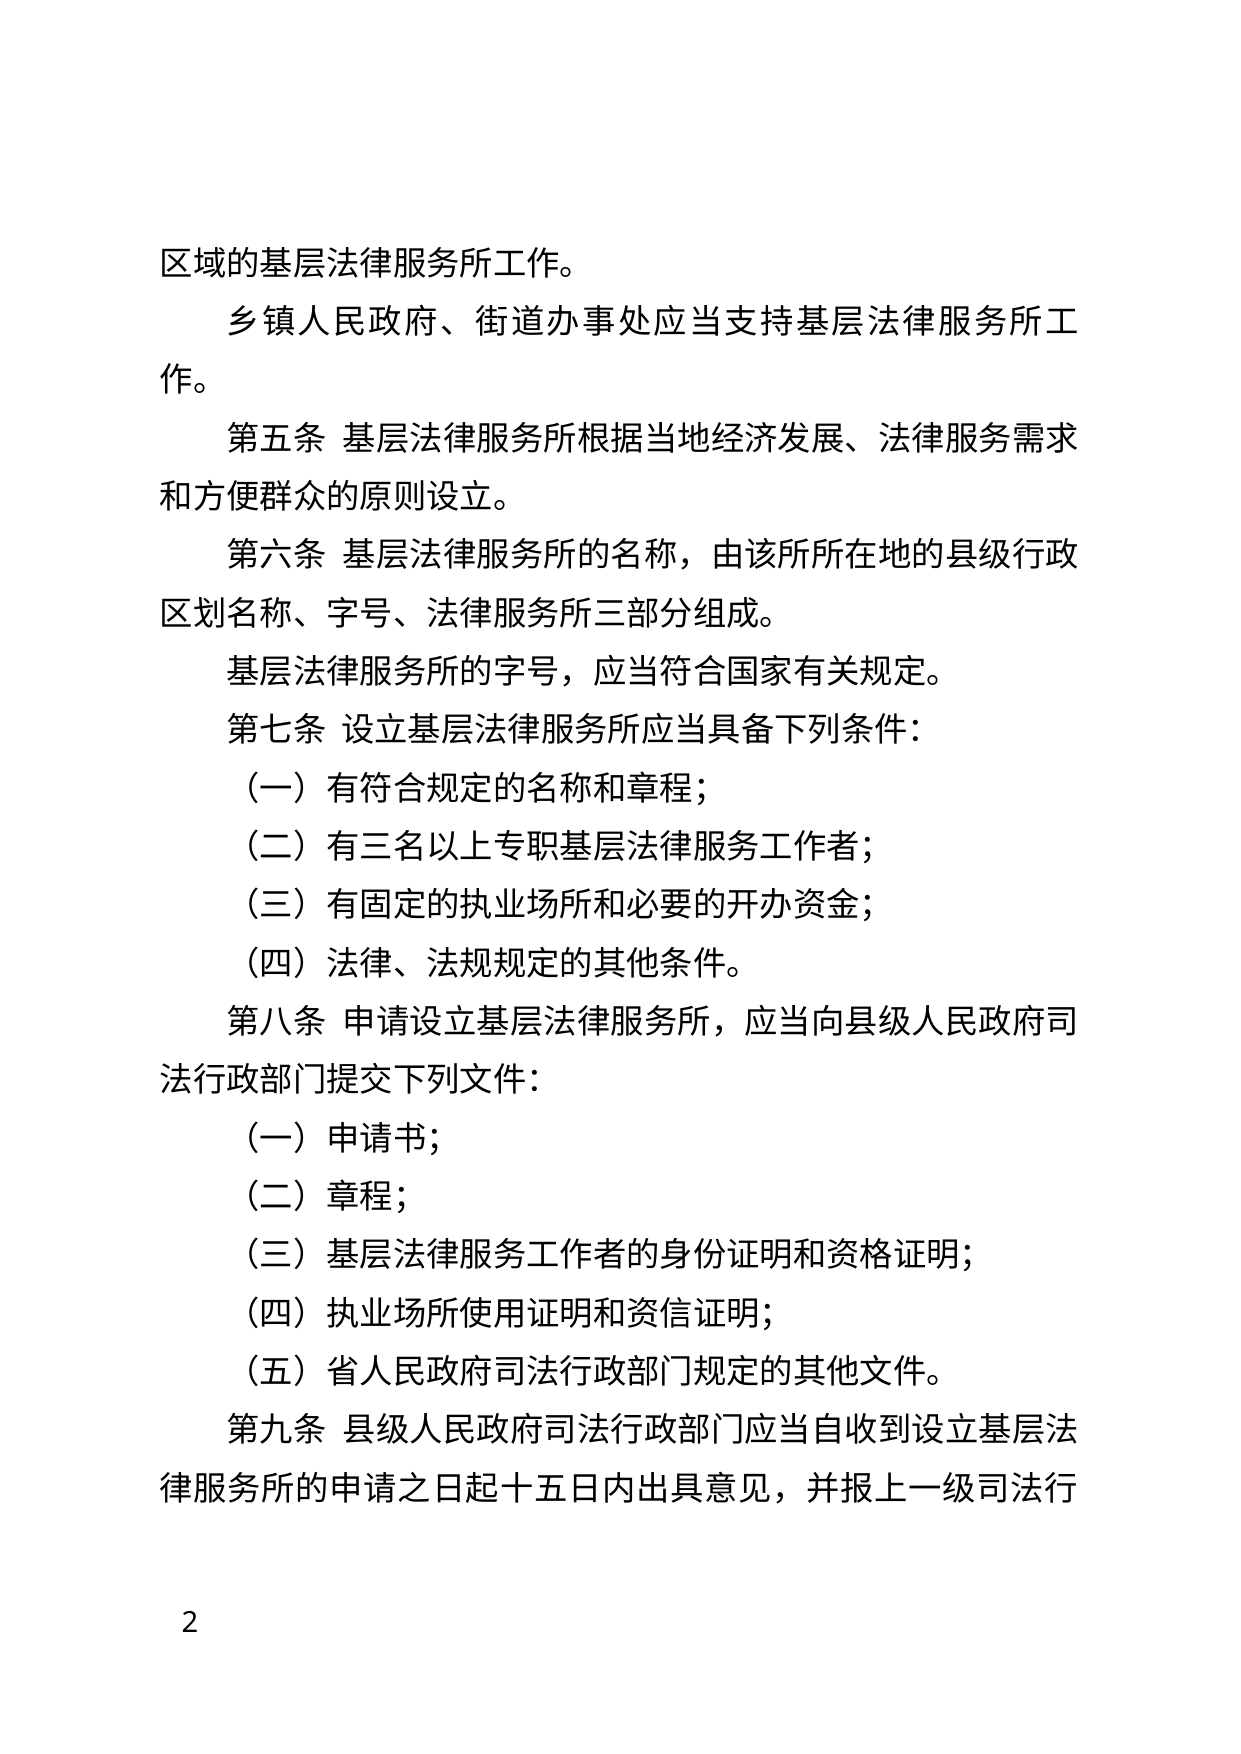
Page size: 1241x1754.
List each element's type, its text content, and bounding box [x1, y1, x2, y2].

text （一）申请书； [159, 1101, 1081, 1159]
text 基层法律服务所的字号，应当符合国家有关规定。 [159, 634, 1081, 693]
text 第五条 基层法律服务所根据当地经济发展、法律服务需求和方便群众的原则设立。 [159, 401, 1081, 518]
text （三）基层法律服务工作者的身份证明和资格证明； [159, 1218, 1081, 1276]
text （四）法律、法规规定的其他条件。 [159, 926, 1081, 984]
text （二）有三名以上专职基层法律服务工作者； [159, 809, 1081, 868]
text （二）章程； [159, 1159, 1081, 1218]
text （五）省人民政府司法行政部门规定的其他文件。 [159, 1334, 1081, 1393]
text 第六条 基层法律服务所的名称，由该所所在地的县级行政区划名称、字号、法律服务所三部分组成。 [159, 518, 1081, 634]
text （四）执业场所使用证明和资信证明； [159, 1276, 1081, 1334]
text （一）有符合规定的名称和章程； [159, 751, 1081, 809]
text 第八条 申请设立基层法律服务所，应当向县级人民政府司法行政部门提交下列文件： [159, 984, 1081, 1101]
text 第七条 设立基层法律服务所应当具备下列条件： [159, 693, 1081, 751]
text （三）有固定的执业场所和必要的开办资金； [159, 868, 1081, 926]
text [159, 1393, 1081, 1509]
text 乡镇人民政府、街道办事处应当支持基层法律服务所工作。 [159, 284, 1081, 401]
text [159, 226, 1081, 284]
